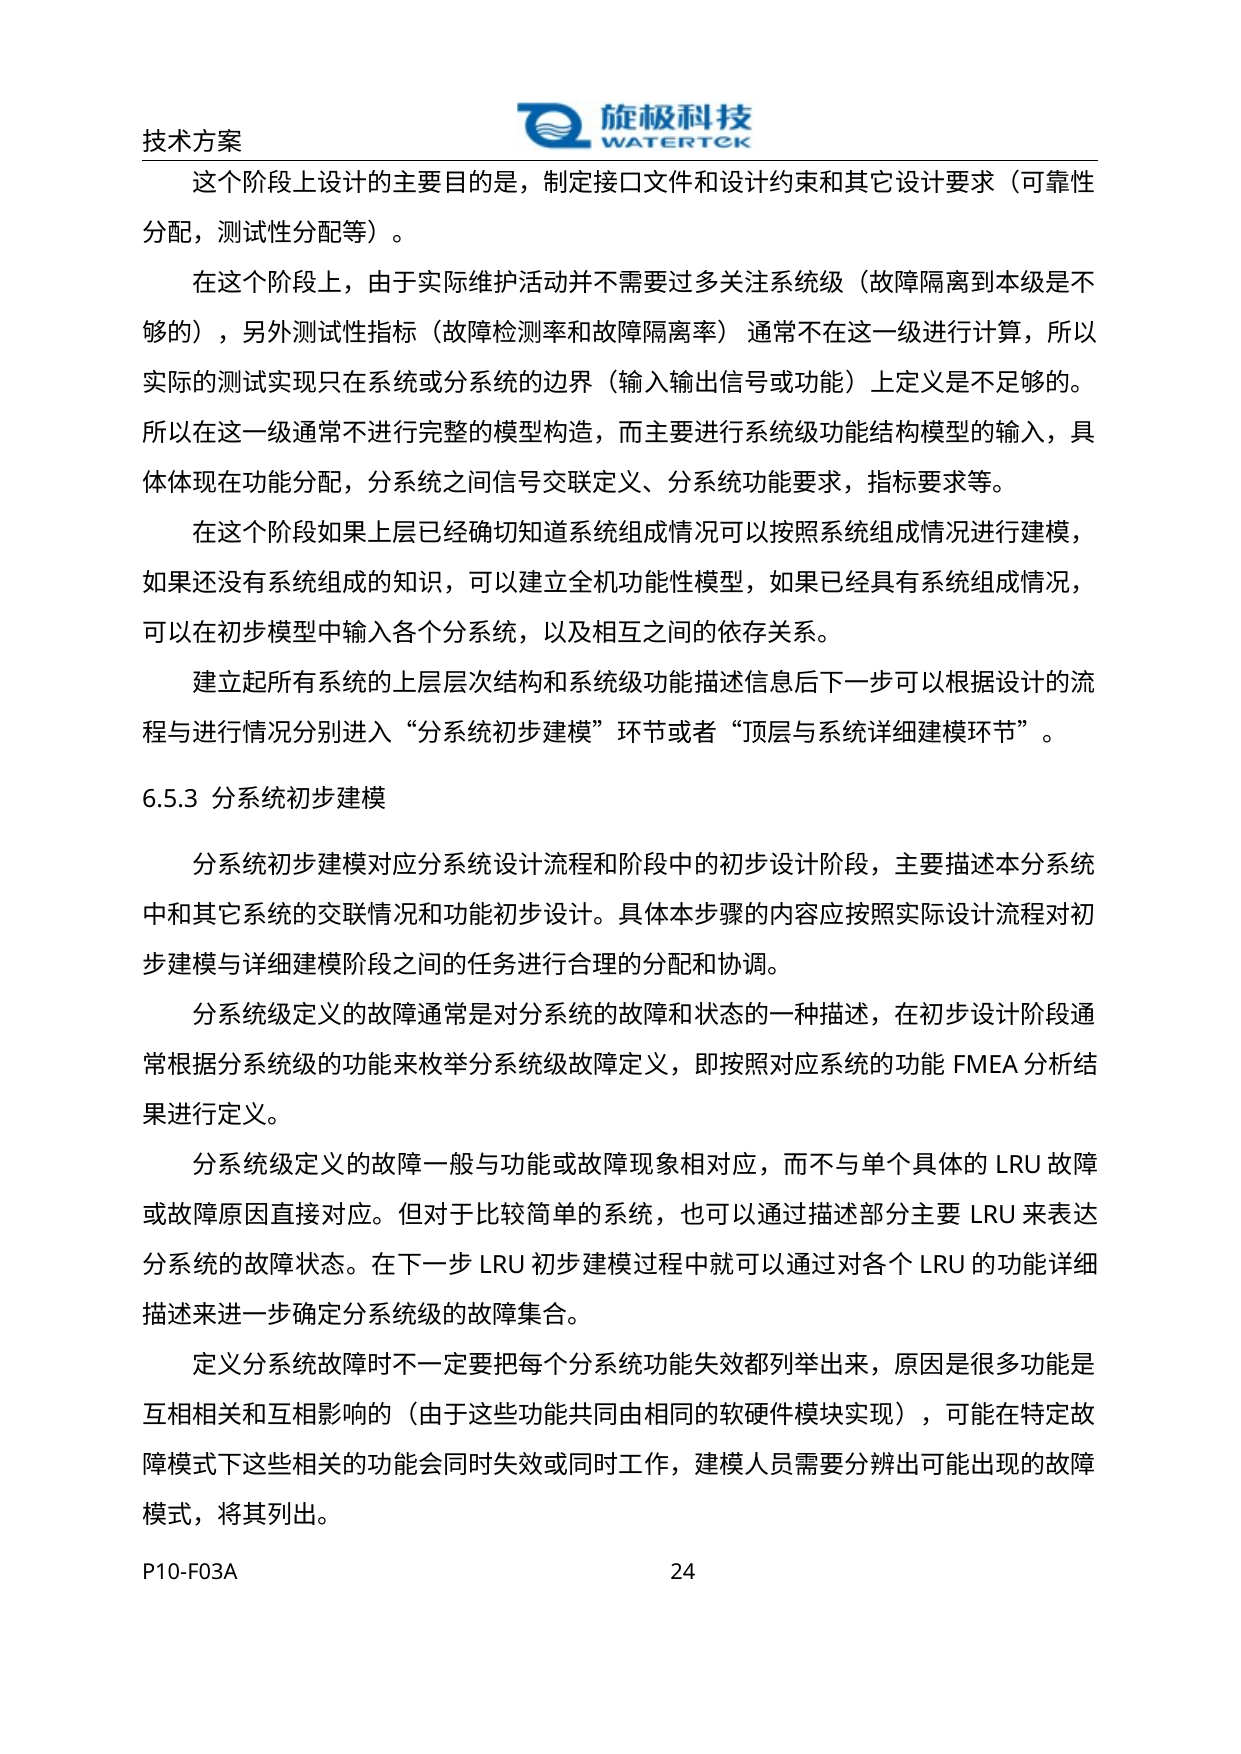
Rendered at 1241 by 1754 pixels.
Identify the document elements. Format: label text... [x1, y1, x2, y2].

text 分系统初步建模对应分系统设计流程和阶段中的初步设计阶段，主要描述本分系统中和其它系统的交联情况和功能初步设计。具体本步骤的内容应按照实际设计流程对初步建模与详细建模阶段之间的任务进行合理的分配和协调。 [142, 844, 1098, 980]
text 定义分系统故障时不一定要把每个分系统功能失效都列举出来，原因是很多功能是互相相关和互相影响的（由于这些功能共同由相同的软硬件模块实现），可能在特定故障模式下这些相关的功能会同时失效或同时工作，建模人员需要分辨出可能出现的故障模式，将其列出。 [142, 1344, 1098, 1530]
list 分系统初步建模 [142, 762, 1098, 830]
text 分系统级定义的故障通常是对分系统的故障和状态的一种描述，在初步设计阶段通常根据分系统级的功能来枚举分系统级故障定义，即按照对应系统的功能FMEA分析结果进行定义。 [142, 994, 1098, 1130]
text 分系统级定义的故障一般与功能或故障现象相对应，而不与单个具体的LRU故障或故障原因直接对应。但对于比较简单的系统，也可以通过描述部分主要LRU来表达分系统的故障状态。在下一步LRU初步建模过程中就可以通过对各个LRU的功能详细描述来进一步确定分系统级的故障集合。 [142, 1144, 1098, 1330]
text 建立起所有系统的上层层次结构和系统级功能描述信息后下一步可以根据设计的流程与进行情况分别进入“分系统初步建模”环节或者“顶层与系统详细建模环节”。 [142, 662, 1098, 749]
picture [516, 100, 754, 151]
text 这个阶段上设计的主要目的是，制定接口文件和设计约束和其它设计要求（可靠性分配，测试性分配等）。 [142, 162, 1098, 249]
text 在这个阶段如果上层已经确切知道系统组成情况可以按照系统组成情况进行建模，如果还没有系统组成的知识，可以建立全机功能性模型，如果已经具有系统组成情况，可以在初步模型中输入各个分系统，以及相互之间的依存关系。 [142, 512, 1098, 649]
text 在这个阶段上，由于实际维护活动并不需要过多关注系统级（故障隔离到本级是不够的），另外测试性指标（故障检测率和故障隔离率） 通常不在这一级进行计算，所以实际的测试实现只在系统或分系统的边界（输入输出信号或功能）上定义是不足够的。所以在这一级通常不进行完整的模型构造，而主要进行系统级功能结构模型的输入，具体体现在功能分配，分系统之间信号交联定义、分系统功能要求，指标要求等。 [142, 262, 1098, 499]
